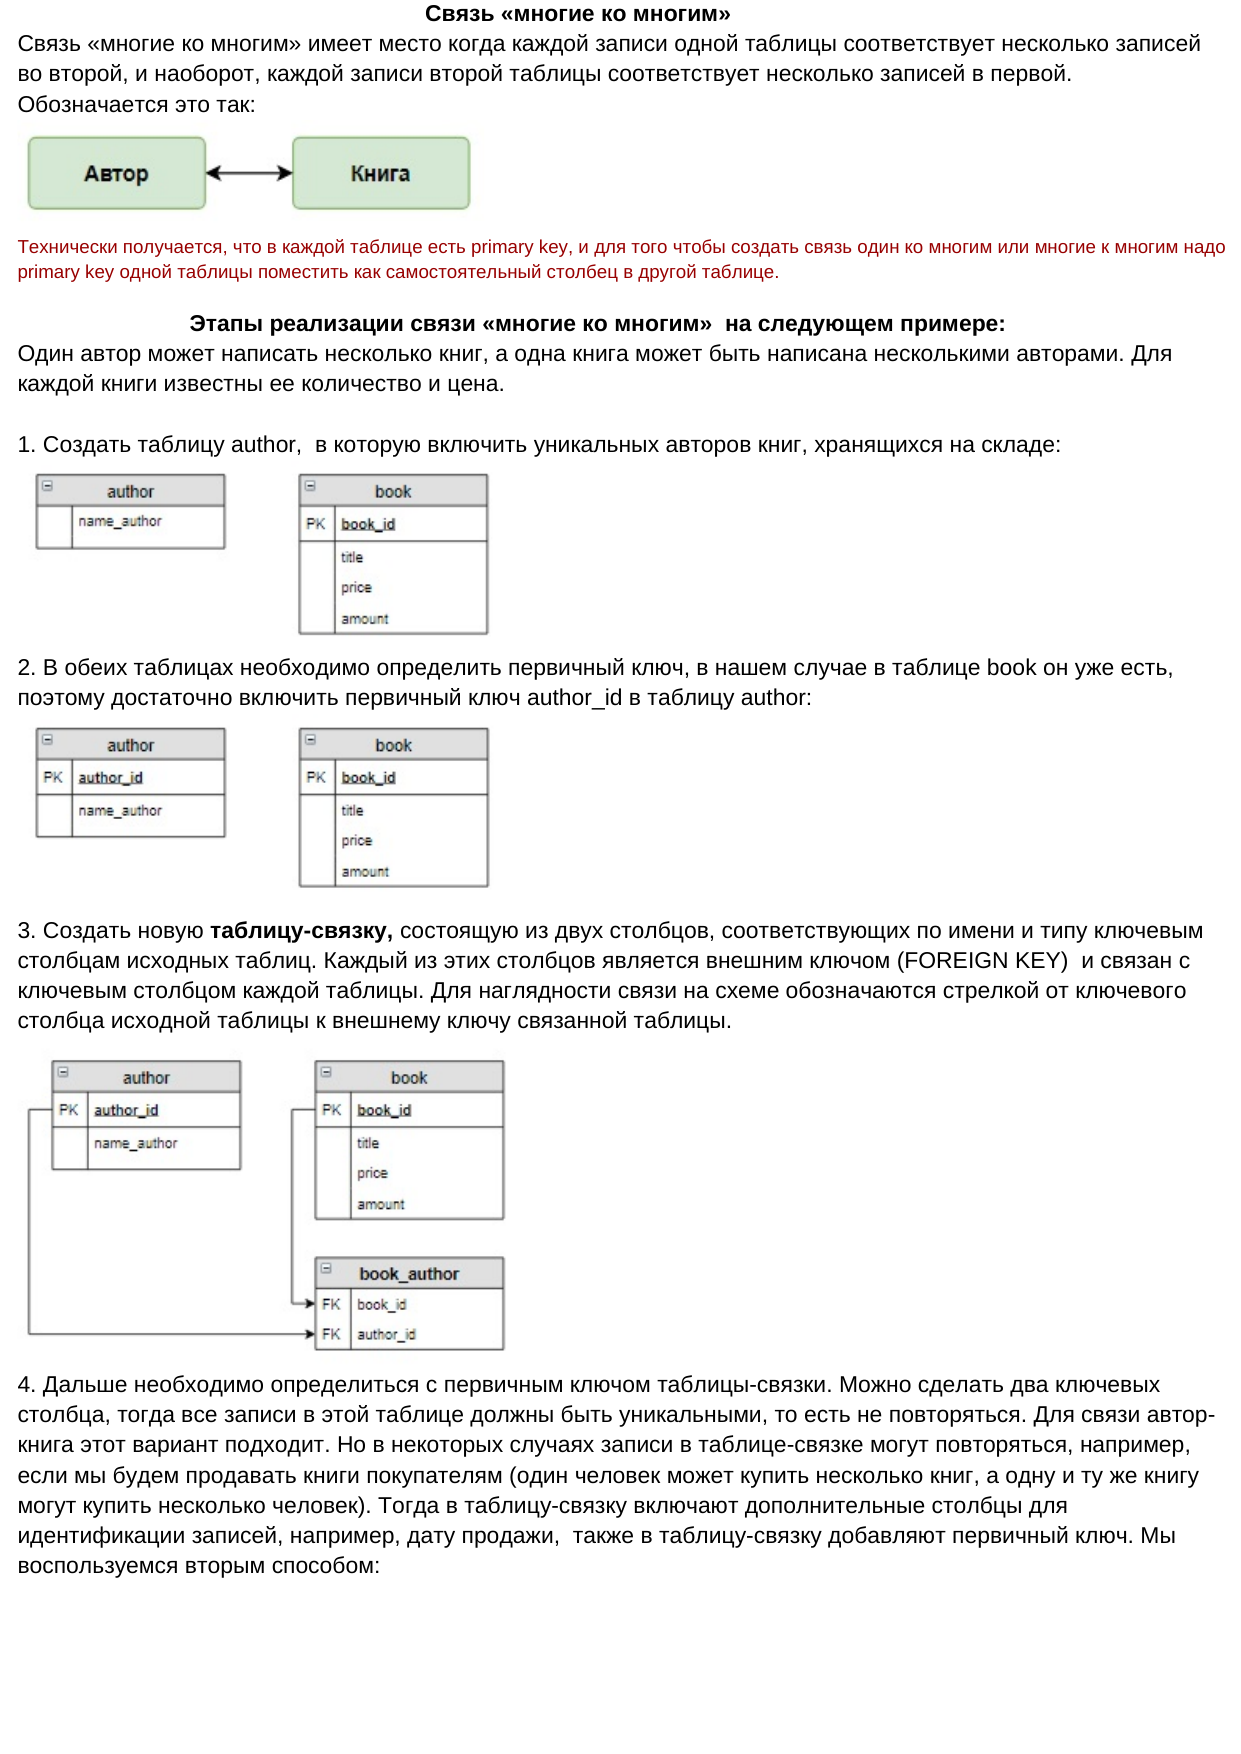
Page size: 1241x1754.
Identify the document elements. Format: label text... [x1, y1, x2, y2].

text 1. Создать таблицу author, в которую включить уникальных авторов книг, хранящихся на складе: [17, 431, 1227, 457]
picture [17, 120, 485, 232]
text 4. Дальше необходимо определиться с первичным ключом таблицы-связки. Можно сделать два ключевых столбца, тогда все записи в этой таблице должны быть уникальными, то есть не повторяться. Для связи автор-книга этот вариант подходит. Но в некоторых случаях записи в таблице-связке могут повторяться, например, если мы будем продавать книги покупателям (один человек может купить несколько книг, а одну и ту же книгу могут купить несколько человек). Тогда в таблицу-связку включают дополнительные столбцы для идентификации записей, например, дату продажи, также в таблицу-связку добавляют первичный ключ. Мы воспользуемся вторым способом: [17, 1371, 1227, 1579]
text 3. Создать новую таблицу-связку, состоящую из двух столбцов, соответствующих по имени и типу ключевым столбцам исходных таблиц. Каждый из этих столбцов является внешним ключом (FOREIGN KEY) и связан с ключевым столбцом каждой таблицы. Для наглядности связи на схеме обозначаются стрелкой от ключевого столбца исходной таблицы к внешнему ключу связанной таблицы. [17, 917, 1227, 1034]
text Связь «многие ко многим» [17, 0, 1227, 26]
text Этапы реализации связи «многие ко многим» на следующем примере: [17, 310, 1227, 336]
text Связь «многие ко многим» имеет место когда каждой записи одной таблицы соответствует несколько записей во второй, и наоборот, каждой записи второй таблицы соответствует несколько записей в первой. Обозначается это так: [17, 30, 1227, 117]
text Технически получается, что в каждой таблице есть primary key, и для того чтобы создать связь один ко многим или многие к многим надо primary key одной таблицы поместить как самостоятельный столбец в другой таблице. [17, 236, 1227, 282]
picture [17, 714, 504, 913]
text Один автор может написать несколько книг, а одна книга может быть написана несколькими авторами. Для каждой книги известны ее количество и цена. [17, 340, 1227, 397]
picture [17, 461, 505, 651]
picture [17, 1037, 529, 1368]
text 2. В обеих таблицах необходимо определить первичный ключ, в нашем случае в таблице book он уже есть, поэтому достаточно включить первичный ключ author_id в таблицу author: [17, 654, 1227, 711]
